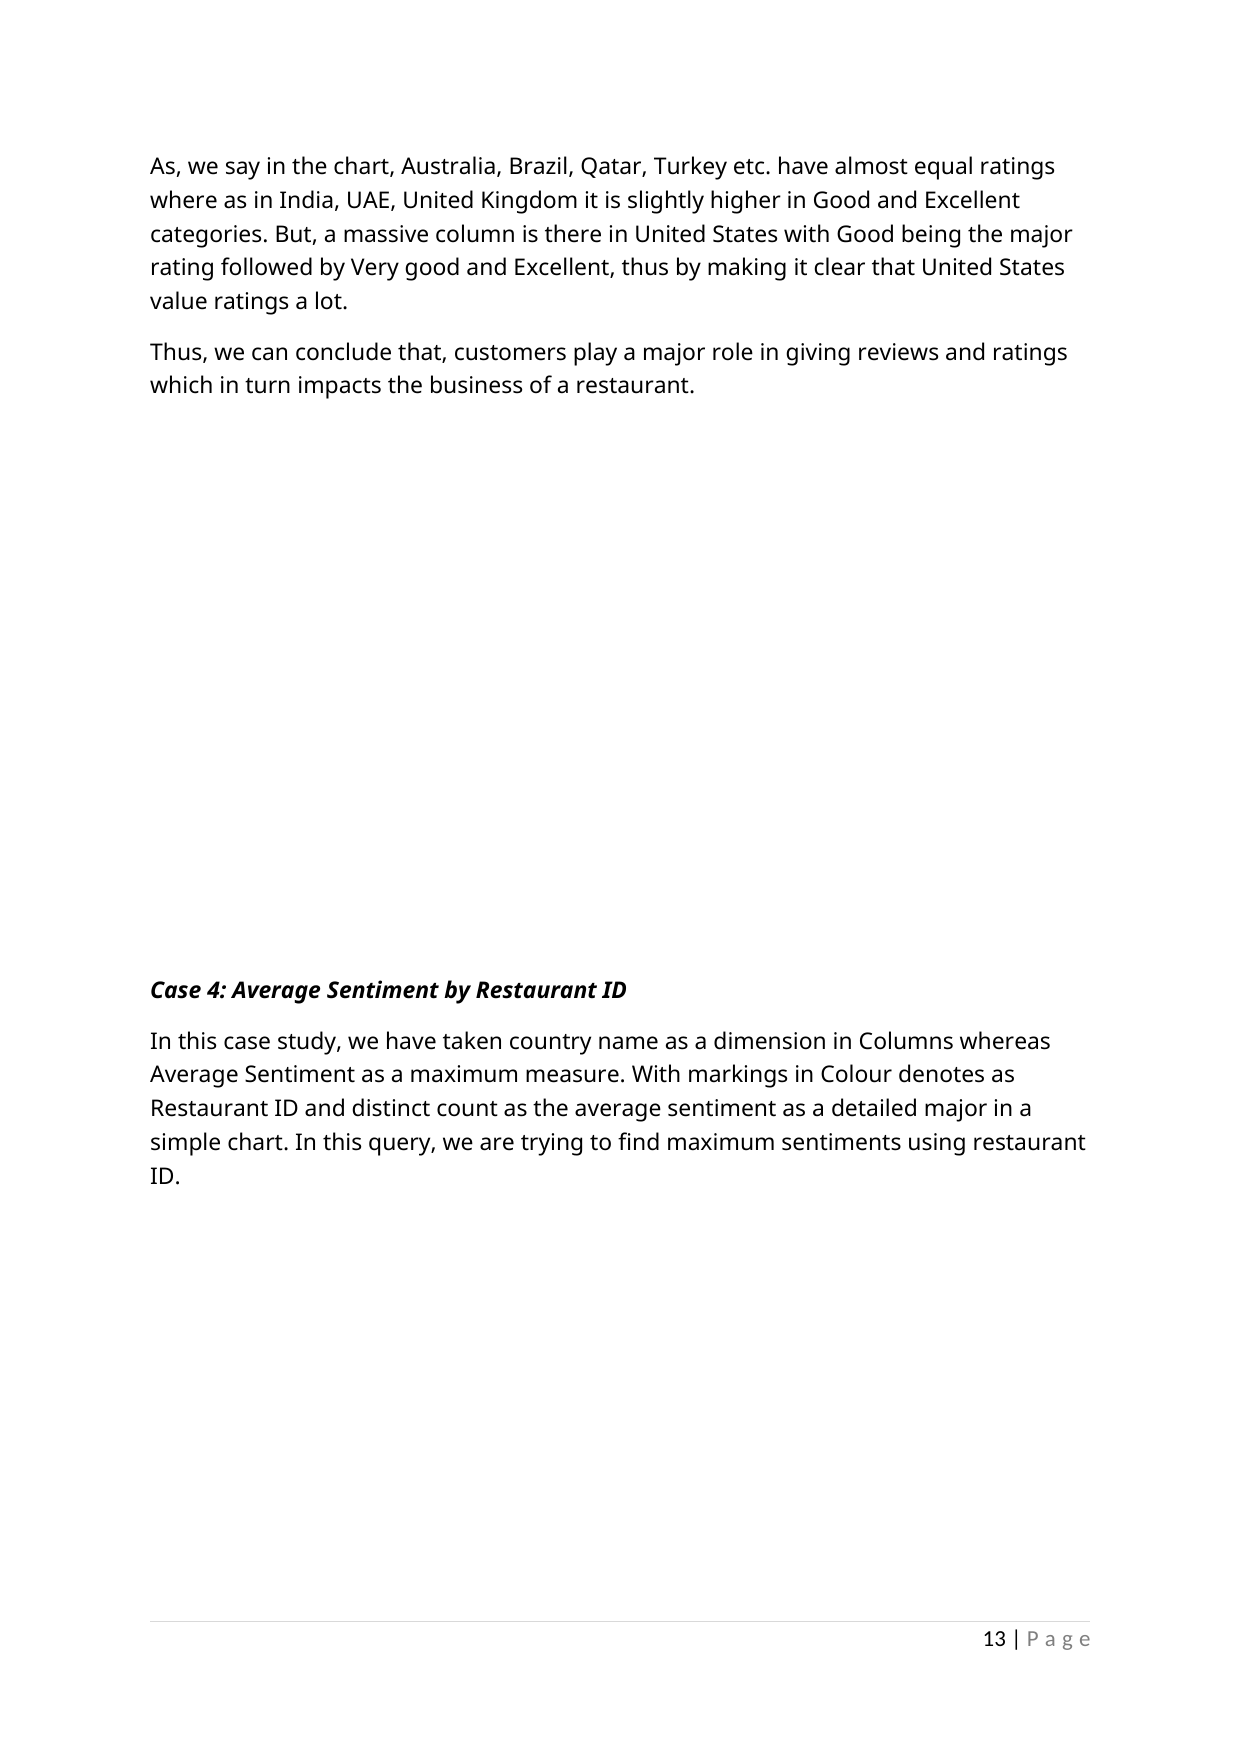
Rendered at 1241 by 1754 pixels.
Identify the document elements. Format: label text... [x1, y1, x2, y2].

text Case 4: Average Sentiment by Restaurant ID [150, 974, 1090, 1005]
text Thus, we can conclude that, customers play a major role in giving reviews and ratings which in turn impacts the business of a restaurant. [150, 335, 1090, 400]
text In this case study, we have taken country name as a dimension in Columns whereas Average Sentiment as a maximum measure. With markings in Colour denotes as Restaurant ID and distinct count as the average sentiment as a detailed major in a simple chart. In this query, we are trying to find maximum sentiments using restaurant ID. [150, 1024, 1090, 1191]
text As, we say in the chart, Australia, Brazil, Qatar, Turkey etc. have almost equal ratings where as in India, UAE, United Kingdom it is slightly higher in Good and Excellent categories. But, a massive column is there in United States with Good being the major rating followed by Very good and Excellent, thus by making it clear that United States value ratings a lot. [150, 150, 1090, 316]
